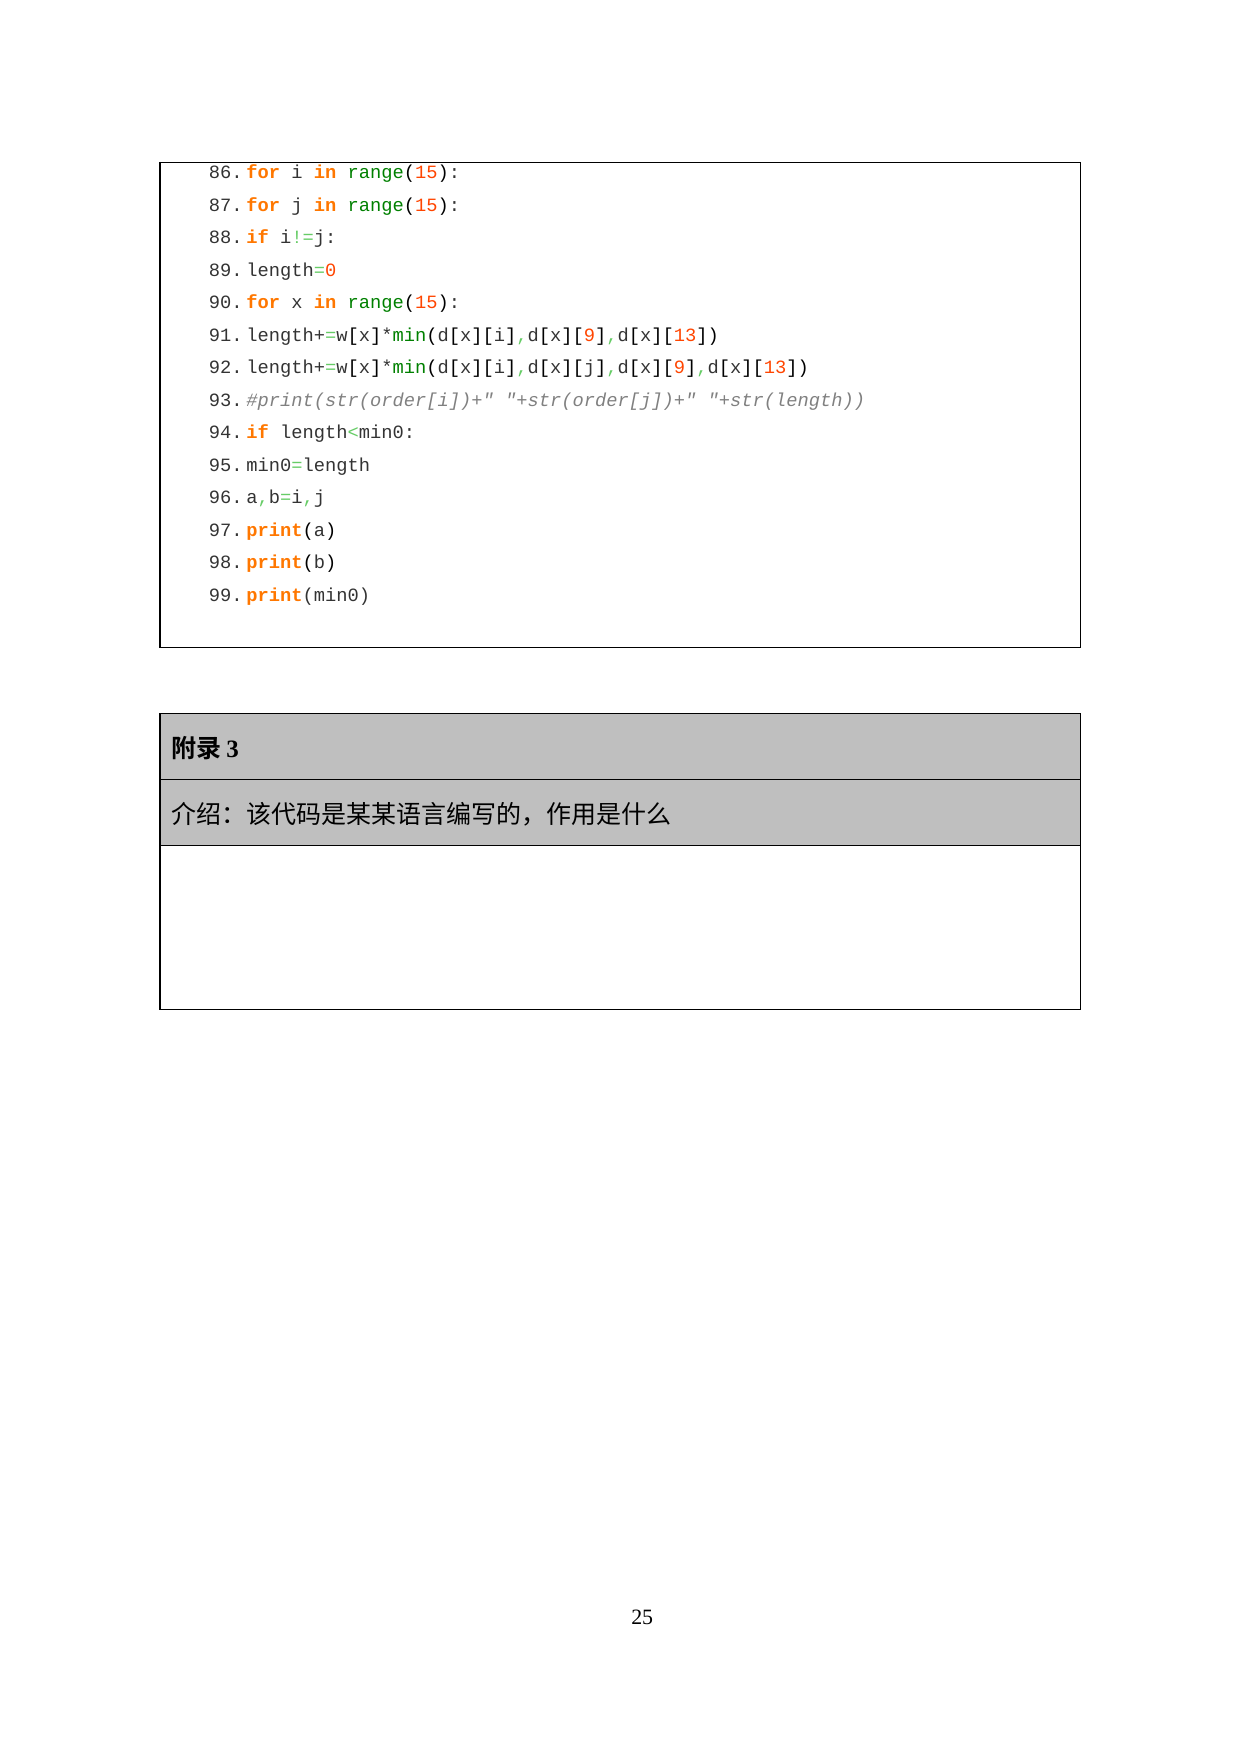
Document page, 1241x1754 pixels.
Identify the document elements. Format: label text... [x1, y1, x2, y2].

table_header 附录3 [161, 714, 1080, 779]
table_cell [161, 163, 1080, 647]
table_cell 介绍：该代码是某某语言编写的，作用是什么 [161, 780, 1080, 845]
table_cell [161, 846, 1080, 1009]
